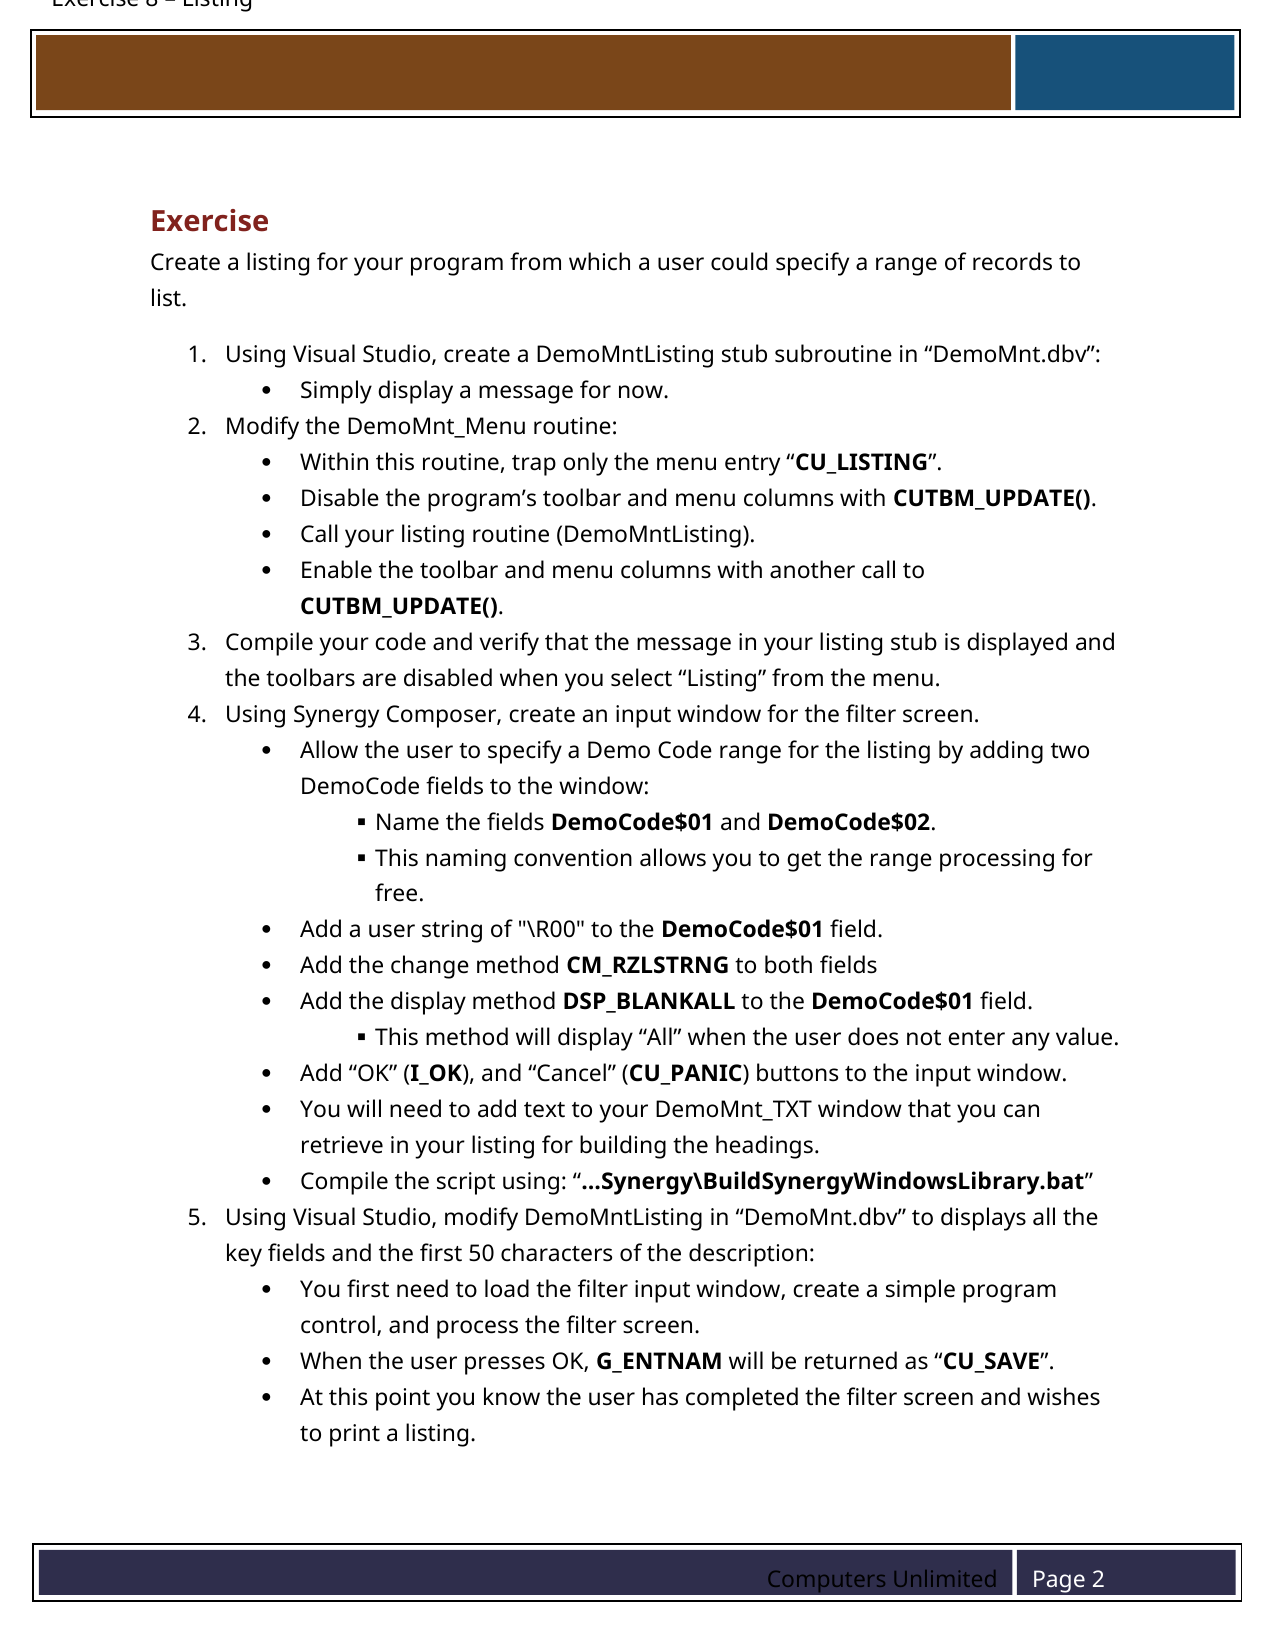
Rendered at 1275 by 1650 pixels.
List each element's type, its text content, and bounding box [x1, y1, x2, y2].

list Using Synergy Composer, create an input window for the filter screen. [187, 698, 1125, 729]
list Compile the script using: “…Synergy\BuildSynergyWindowsLibrary.bat” [262, 1165, 1125, 1196]
list Call your listing routine (DemoMntListing). [262, 518, 1125, 549]
subtitle Exercise [150, 200, 1125, 240]
list Modify the DemoMnt_Menu routine: [187, 410, 1125, 441]
list At this point you know the user has completed the filter screen and wishes to print a listing. [262, 1381, 1125, 1448]
list Allow the user to specify a Demo Code range for the listing by adding two DemoCode fields to the window: [262, 734, 1125, 801]
list When the user presses OK, G_ENTNAM will be returned as “CU_SAVE”. [262, 1344, 1125, 1376]
list Add a user string of "\R00" to the DemoCode$01 field. [262, 913, 1125, 944]
list Simply display a message for now. [262, 374, 1125, 406]
list Within this routine, trap only the menu entry “CU_LISTING”. [262, 446, 1125, 477]
list Enable the toolbar and menu columns with another call to CUTBM_UPDATE(). [262, 554, 1125, 621]
list Using Visual Studio, modify DemoMntListing in “DemoMnt.dbv” to displays all the key fields and the first 50 characters of the description: [187, 1201, 1125, 1268]
list Disable the program’s toolbar and menu columns with CUTBM_UPDATE(). [262, 482, 1125, 513]
list Using Visual Studio, create a DemoMntListing stub subroutine in “DemoMnt.dbv”: [187, 338, 1125, 369]
list Compile your code and verify that the message in your listing stub is displayed and the toolbars are disabled when you select “Listing” from the menu. [187, 626, 1125, 693]
list This naming convention allows you to get the range processing for free. [356, 841, 1125, 909]
list This method will display “All” when the user does not enter any value. [356, 1021, 1125, 1052]
list Add the display method DSP_BLANKALL to the DemoCode$01 field. [262, 985, 1125, 1016]
list You first need to load the filter input window, create a simple program control, and process the filter screen. [262, 1273, 1125, 1340]
text Create a listing for your program from which a user could specify a range of records to list. [150, 246, 1125, 313]
list You will need to add text to your DemoMnt_TXT window that you can retrieve in your listing for building the headings. [262, 1093, 1125, 1160]
list Add “OK” (I_OK), and “Cancel” (CU_PANIC) buttons to the input window. [262, 1057, 1125, 1088]
list Add the change method CM_RZLSTRNG to both fields [262, 949, 1125, 981]
list Name the fields DemoCode$01 and DemoCode$02. [356, 806, 1125, 837]
